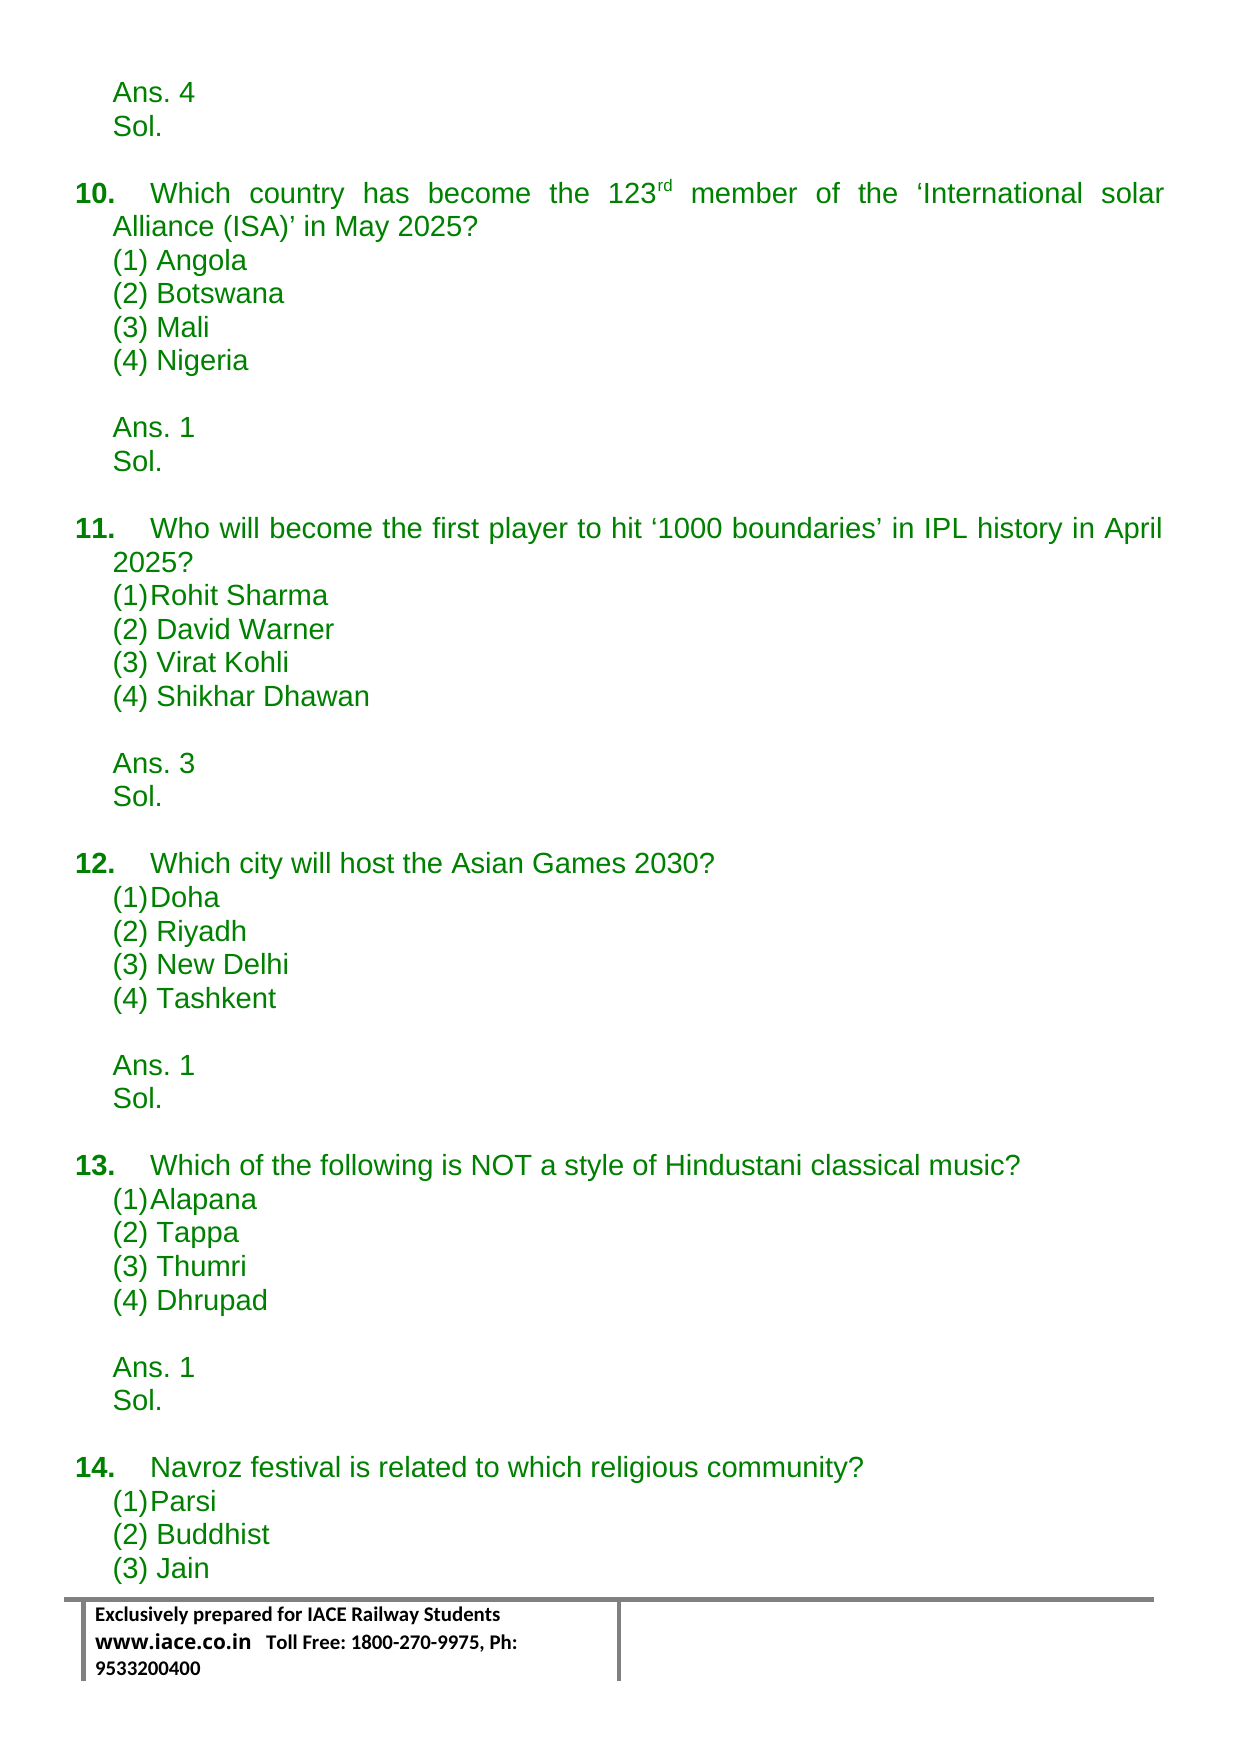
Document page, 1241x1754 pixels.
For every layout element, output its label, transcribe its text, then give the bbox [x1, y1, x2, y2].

text (2) Botswana [75, 276, 1165, 310]
list Which of the following is NOT a style of Hindustani classical music? [75, 1148, 1165, 1182]
text (4) Nigeria [75, 343, 1165, 377]
text (3) Mali [75, 310, 1165, 343]
text (3) Jain [75, 1551, 1165, 1584]
text (1) Rohit Sharma [75, 578, 1165, 612]
text (4) Tashkent [75, 981, 1165, 1014]
list Sol. [112, 108, 1165, 142]
text (1) Angola [75, 243, 1165, 276]
list Ans. 1 [112, 1048, 1165, 1081]
list Ans. 1 [112, 410, 1165, 444]
text (2) Buddhist [75, 1517, 1165, 1551]
text (3) Thumri [75, 1249, 1165, 1282]
list Which city will host the Asian Games 2030? [75, 846, 1165, 880]
list Sol. [112, 444, 1165, 477]
list Sol. [112, 1081, 1165, 1115]
text (2) Riyadh [75, 913, 1165, 947]
text (3) New Delhi [75, 947, 1165, 981]
text (4) Shikhar Dhawan [75, 679, 1165, 712]
text (1) Doha [75, 880, 1165, 913]
list Ans. 4 [112, 75, 1165, 108]
text (1) Parsi [75, 1484, 1165, 1517]
text (3) Virat Kohli [75, 645, 1165, 679]
text (4) Dhrupad [75, 1282, 1165, 1316]
list Which country has become the 123rd member of the ‘International solar Alliance (ISA)’ in May 2025? [75, 176, 1165, 243]
list Sol. [112, 1383, 1165, 1417]
text (1) Alapana [75, 1182, 1165, 1215]
list Navroz festival is related to which religious community? [75, 1450, 1165, 1484]
list Ans. 3 [112, 746, 1165, 779]
list Sol. [112, 779, 1165, 813]
list Who will become the first player to hit ‘1000 boundaries’ in IPL history in April 2025? [75, 511, 1165, 578]
list Ans. 1 [112, 1349, 1165, 1383]
text (2) Tappa [75, 1215, 1165, 1249]
text (2) David Warner [75, 612, 1165, 645]
